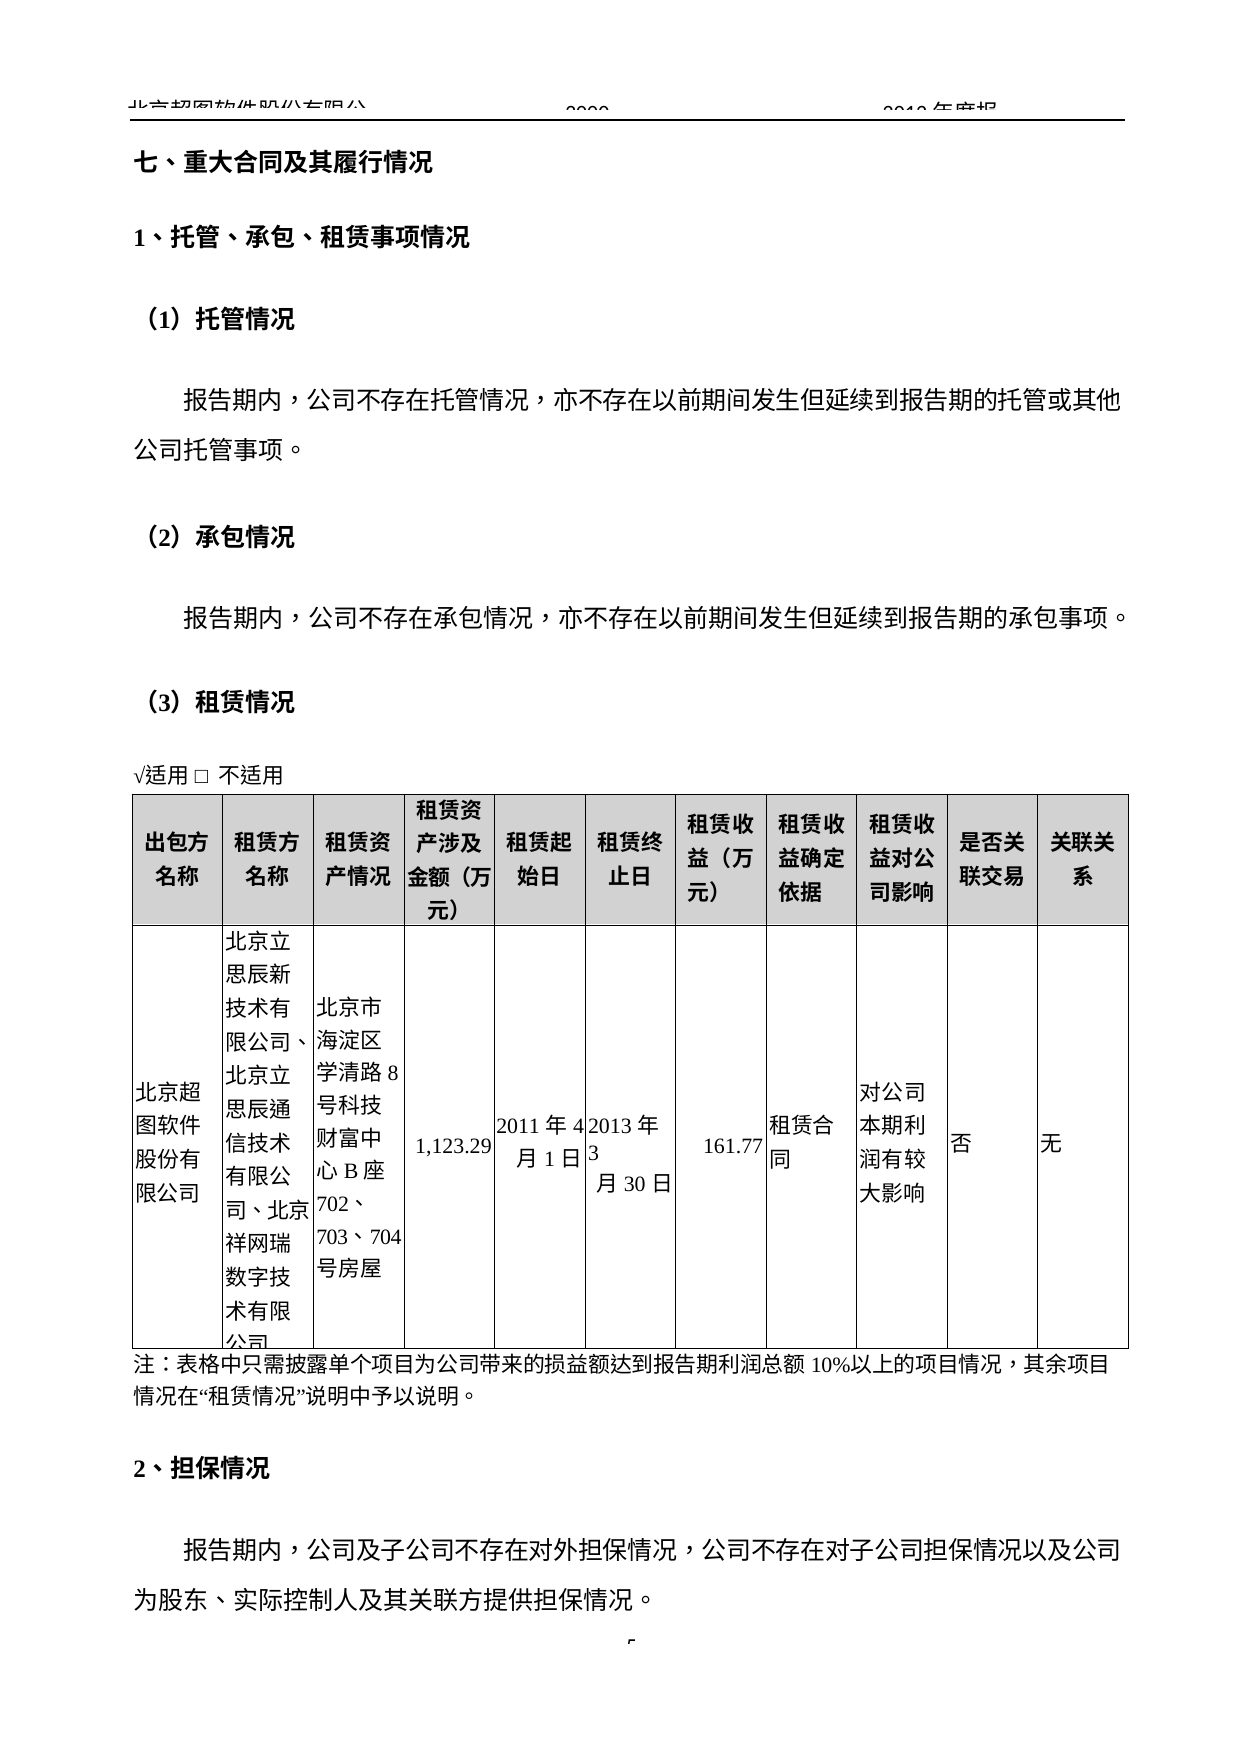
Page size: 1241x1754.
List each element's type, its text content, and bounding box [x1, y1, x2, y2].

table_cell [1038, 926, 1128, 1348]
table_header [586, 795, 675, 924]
subtitle （3）租赁情况 [133, 684, 1135, 718]
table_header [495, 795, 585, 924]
text 报告期内，公司及子公司不存在对外担保情况，公司不存在对子公司担保情况以及公司 为股东、实际控制人及其关联方提供担保情况。 [133, 1532, 1123, 1617]
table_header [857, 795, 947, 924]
subtitle 1、托管、承包、租赁事项情况 [133, 220, 1135, 254]
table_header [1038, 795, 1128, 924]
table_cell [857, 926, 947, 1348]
text 报告期内，公司不存在托管情况，亦不存在以前期间发生但延续到报告期的托管或其他 公司托管事项。 [133, 383, 1123, 467]
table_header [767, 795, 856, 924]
subtitle 七、重大合同及其履行情况 [133, 145, 1135, 179]
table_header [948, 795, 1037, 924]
text √适用 □ 不适用 [133, 760, 1135, 790]
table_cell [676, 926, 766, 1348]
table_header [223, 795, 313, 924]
text 报告期内，公司不存在承包情况，亦不存在以前期间发生但延续到报告期的承包事项。 [183, 601, 1144, 635]
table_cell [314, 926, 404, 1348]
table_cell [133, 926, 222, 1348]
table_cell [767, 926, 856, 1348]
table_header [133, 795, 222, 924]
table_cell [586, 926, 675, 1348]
subtitle （2）承包情况 [133, 520, 1135, 554]
text 注：表格中只需披露单个项目为公司带来的损益额达到报告期利润总额 10%以上的项目情况，其余项目 情况在“租赁情况”说明中予以说明。 [133, 1349, 1135, 1411]
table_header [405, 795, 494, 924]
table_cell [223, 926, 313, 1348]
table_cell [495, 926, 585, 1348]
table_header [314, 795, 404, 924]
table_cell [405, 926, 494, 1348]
subtitle 2、担保情况 [133, 1451, 1135, 1485]
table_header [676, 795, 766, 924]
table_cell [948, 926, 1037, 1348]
text （1）托管情况 [133, 301, 1135, 335]
